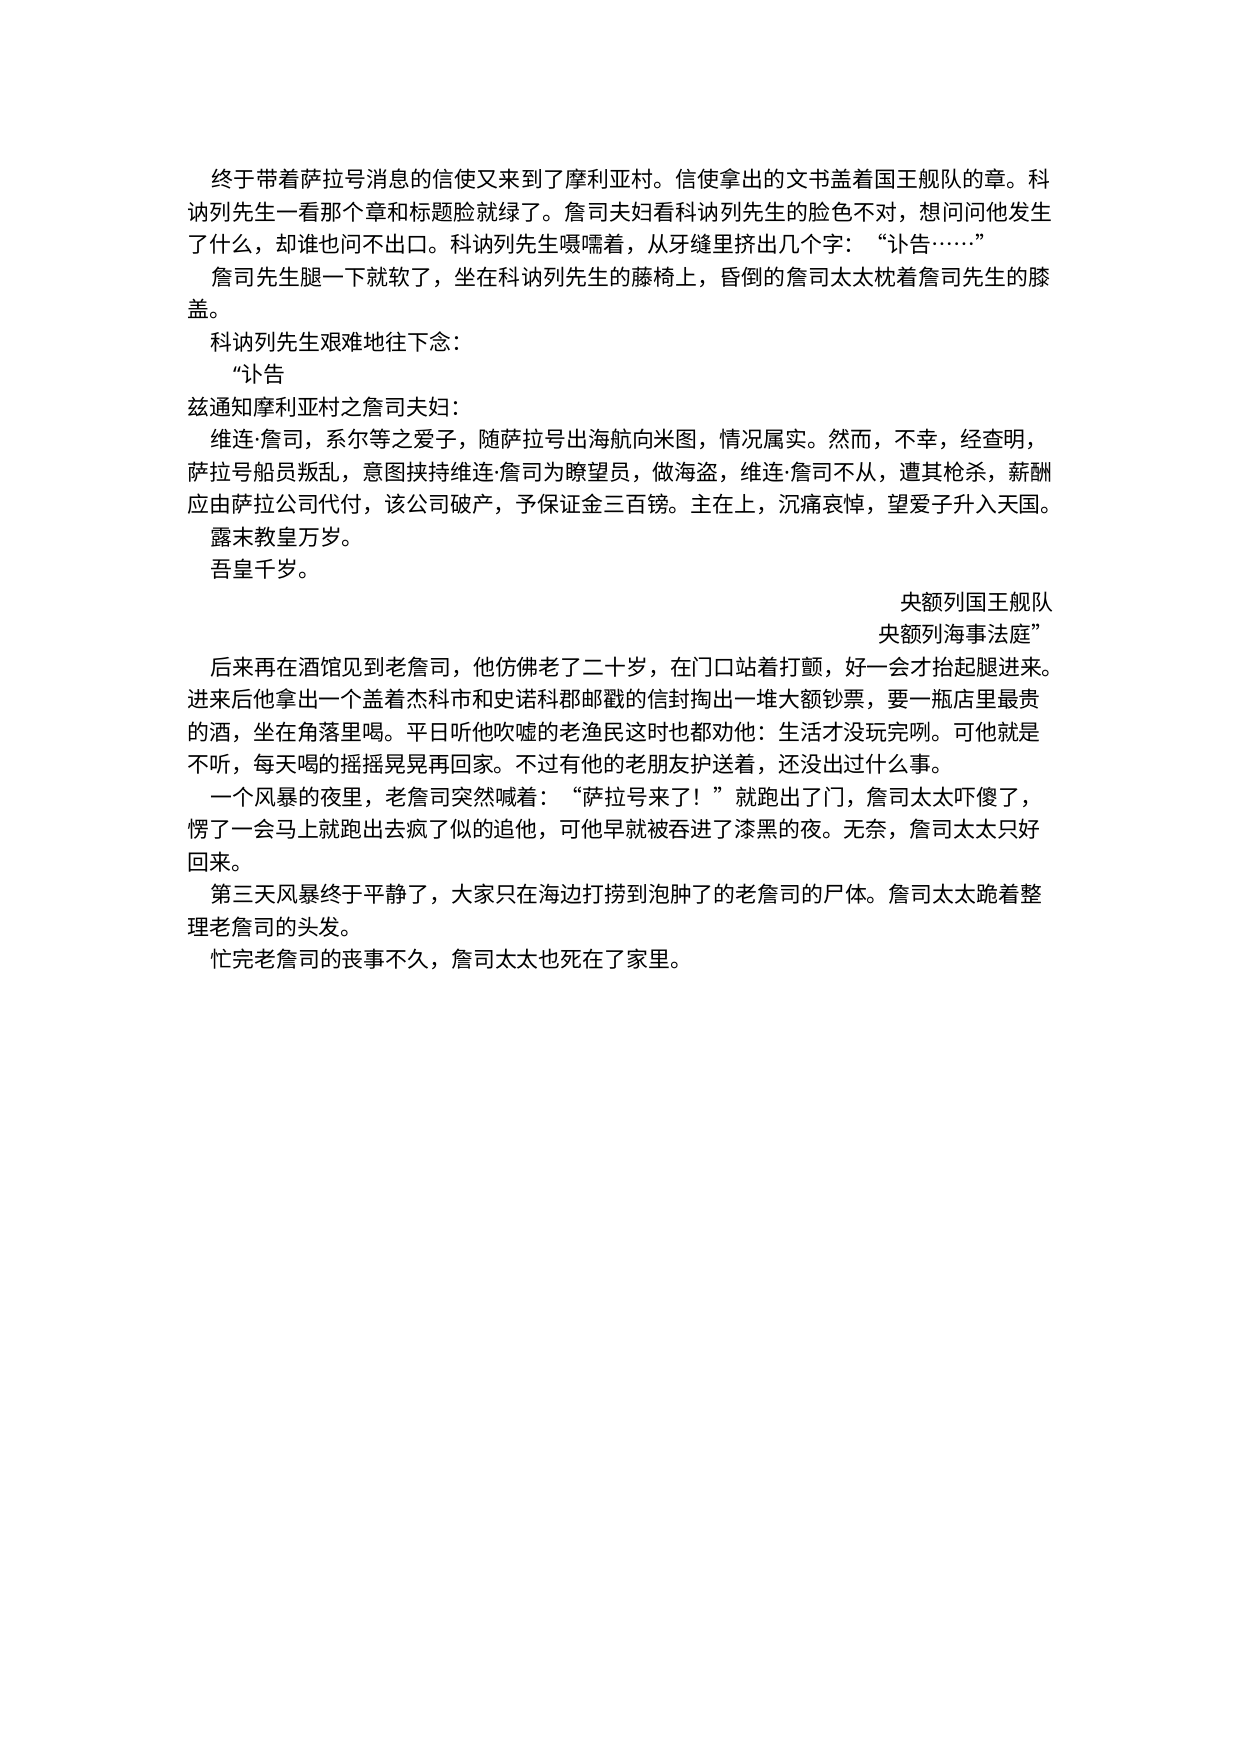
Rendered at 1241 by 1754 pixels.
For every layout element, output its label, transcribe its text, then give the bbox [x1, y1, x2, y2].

text 后来再在酒馆见到老詹司，他仿佛老了二十岁，在门口站着打颤，好一会才抬起腿进来。进来后他拿出一个盖着杰科市和史诺科郡邮戳的信封掏出一堆大额钞票，要一瓶店里最贵的酒，坐在角落里喝。平日听他吹嘘的老渔民这时也都劝他：生活才没玩完咧。可他就是不听，每天喝的摇摇晃晃再回家。不过有他的老朋友护送着，还没出过什么事。 [187, 649, 1053, 779]
text 露末教皇万岁。 [187, 519, 1053, 552]
text 科讷列先生艰难地往下念： [187, 324, 1053, 357]
text 终于带着萨拉号消息的信使又来到了摩利亚村。信使拿出的文书盖着国王舰队的章。科讷列先生一看那个章和标题脸就绿了。詹司夫妇看科讷列先生的脸色不对，想问问他发生了什么，却谁也问不出口。科讷列先生嗫嚅着，从牙缝里挤出几个字：“讣告……” [187, 162, 1053, 259]
text 第三天风暴终于平静了，大家只在海边打捞到泡肿了的老詹司的尸体。詹司太太跪着整理老詹司的头发。 [187, 877, 1053, 942]
text 吾皇千岁。 [187, 552, 1053, 584]
text 詹司先生腿一下就软了，坐在科讷列先生的藤椅上，昏倒的詹司太太枕着詹司先生的膝盖。 [187, 259, 1053, 324]
text 一个风暴的夜里，老詹司突然喊着：“萨拉号来了！”就跑出了门，詹司太太吓傻了，愣了一会马上就跑出去疯了似的追他，可他早就被吞进了漆黑的夜。无奈，詹司太太只好回来。 [187, 779, 1053, 877]
text 维连·詹司，系尔等之爱子，随萨拉号出海航向米图，情况属实。然而，不幸，经查明，萨拉号船员叛乱，意图挟持维连·詹司为瞭望员，做海盗，维连·詹司不从，遭其枪杀，薪酬应由萨拉公司代付，该公司破产，予保证金三百镑。主在上，沉痛哀悼，望爱子升入天国。 [187, 422, 1053, 519]
text 忙完老詹司的丧事不久，詹司太太也死在了家里。 [187, 942, 1053, 974]
text 央额列国王舰队 [187, 584, 1053, 617]
text 兹通知摩利亚村之詹司夫妇： [187, 389, 1053, 422]
text “讣告 [187, 357, 1053, 389]
text 央额列海事法庭” [187, 617, 1053, 649]
